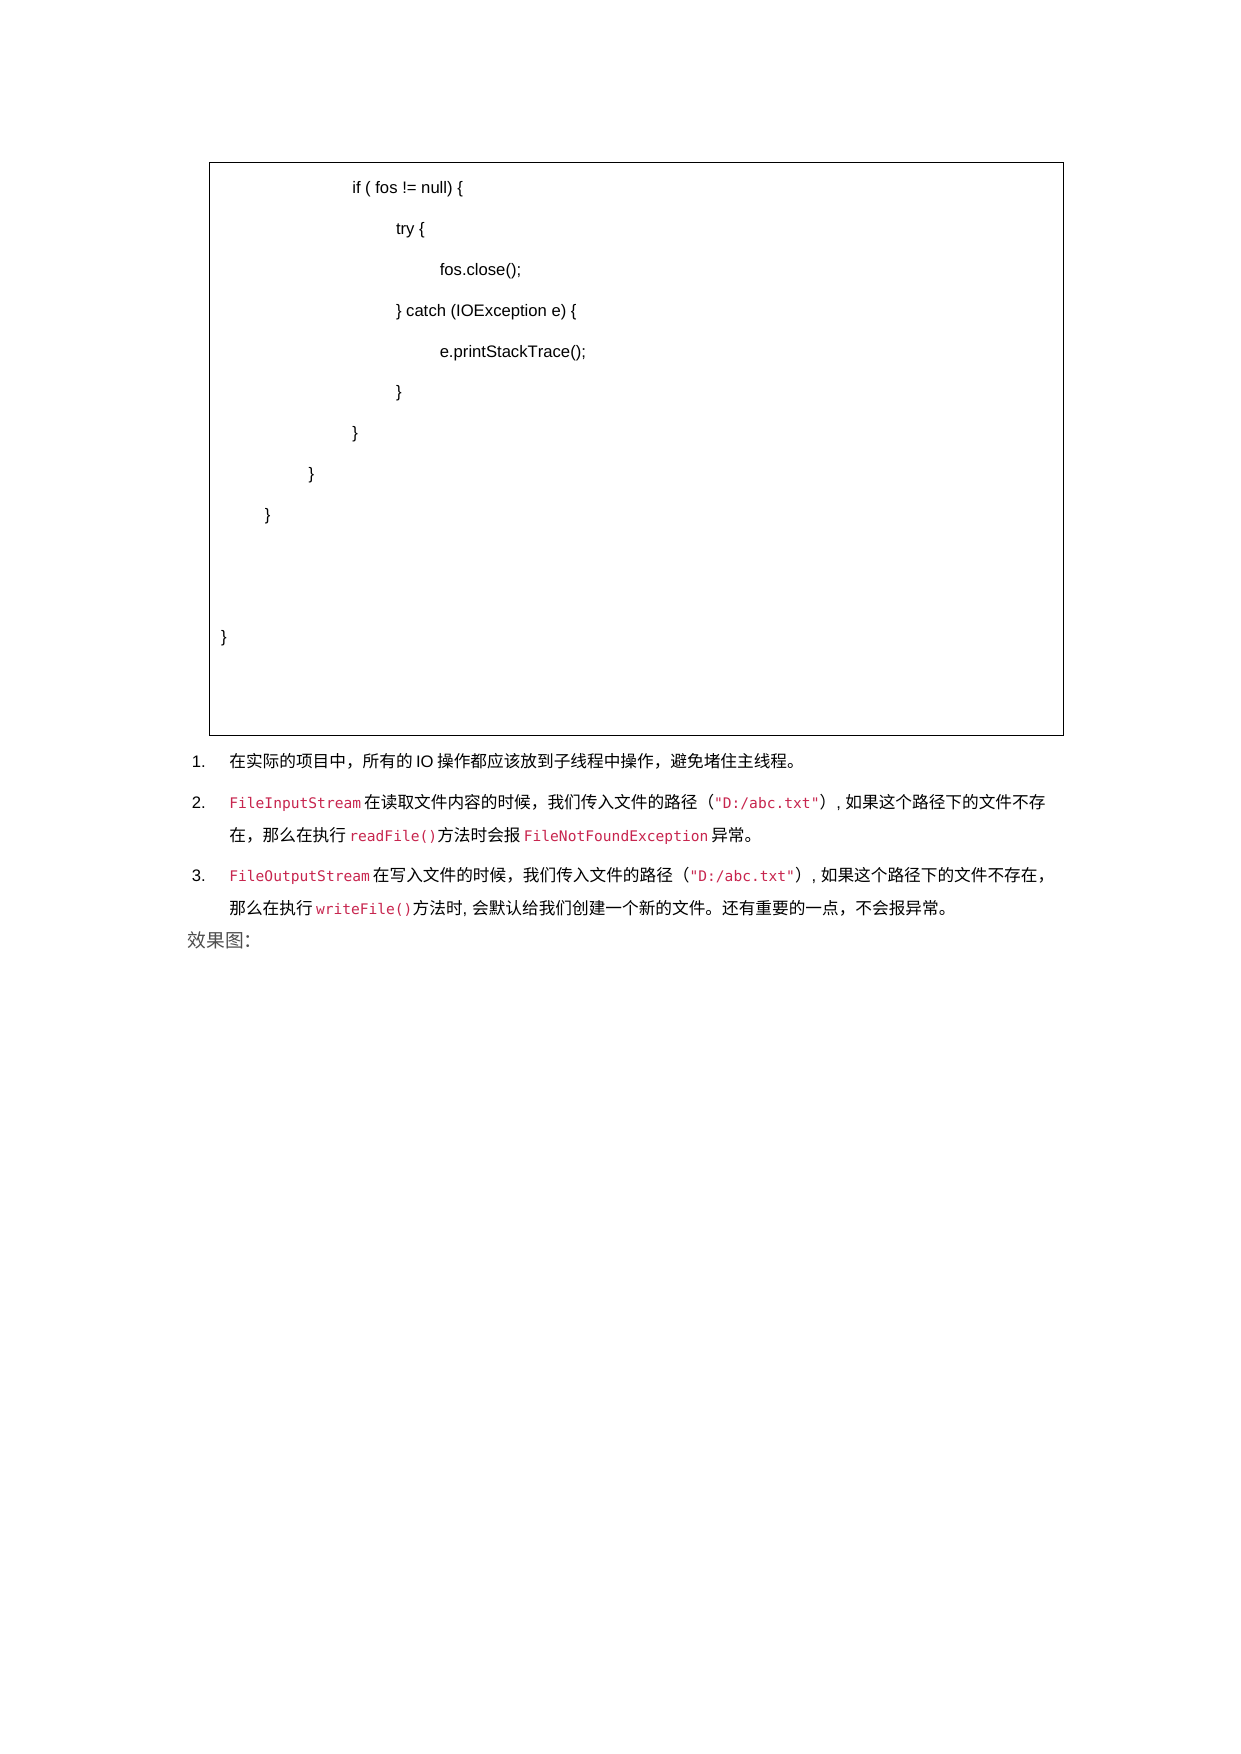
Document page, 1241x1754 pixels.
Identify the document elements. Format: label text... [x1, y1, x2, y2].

list 在实际的项目中，所有的IO操作都应该放到子线程中操作，避免堵住主线程。 [192, 744, 1053, 777]
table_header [210, 163, 1063, 735]
text 效果图： [187, 923, 1053, 956]
list FileOutputStream在写入文件的时候，我们传入文件的路径（"D:/abc.txt"）, 如果这个路径下的文件不存在，那么在执行writeFile()方法时, 会默认给我们创建一个新的文件。还有重要的一点，不会报异常。 [192, 858, 1053, 923]
list FileInputStream在读取文件内容的时候，我们传入文件的路径（"D:/abc.txt"）, 如果这个路径下的文件不存在，那么在执行readFile()方法时会报FileNotFoundException异常。 [192, 785, 1053, 850]
